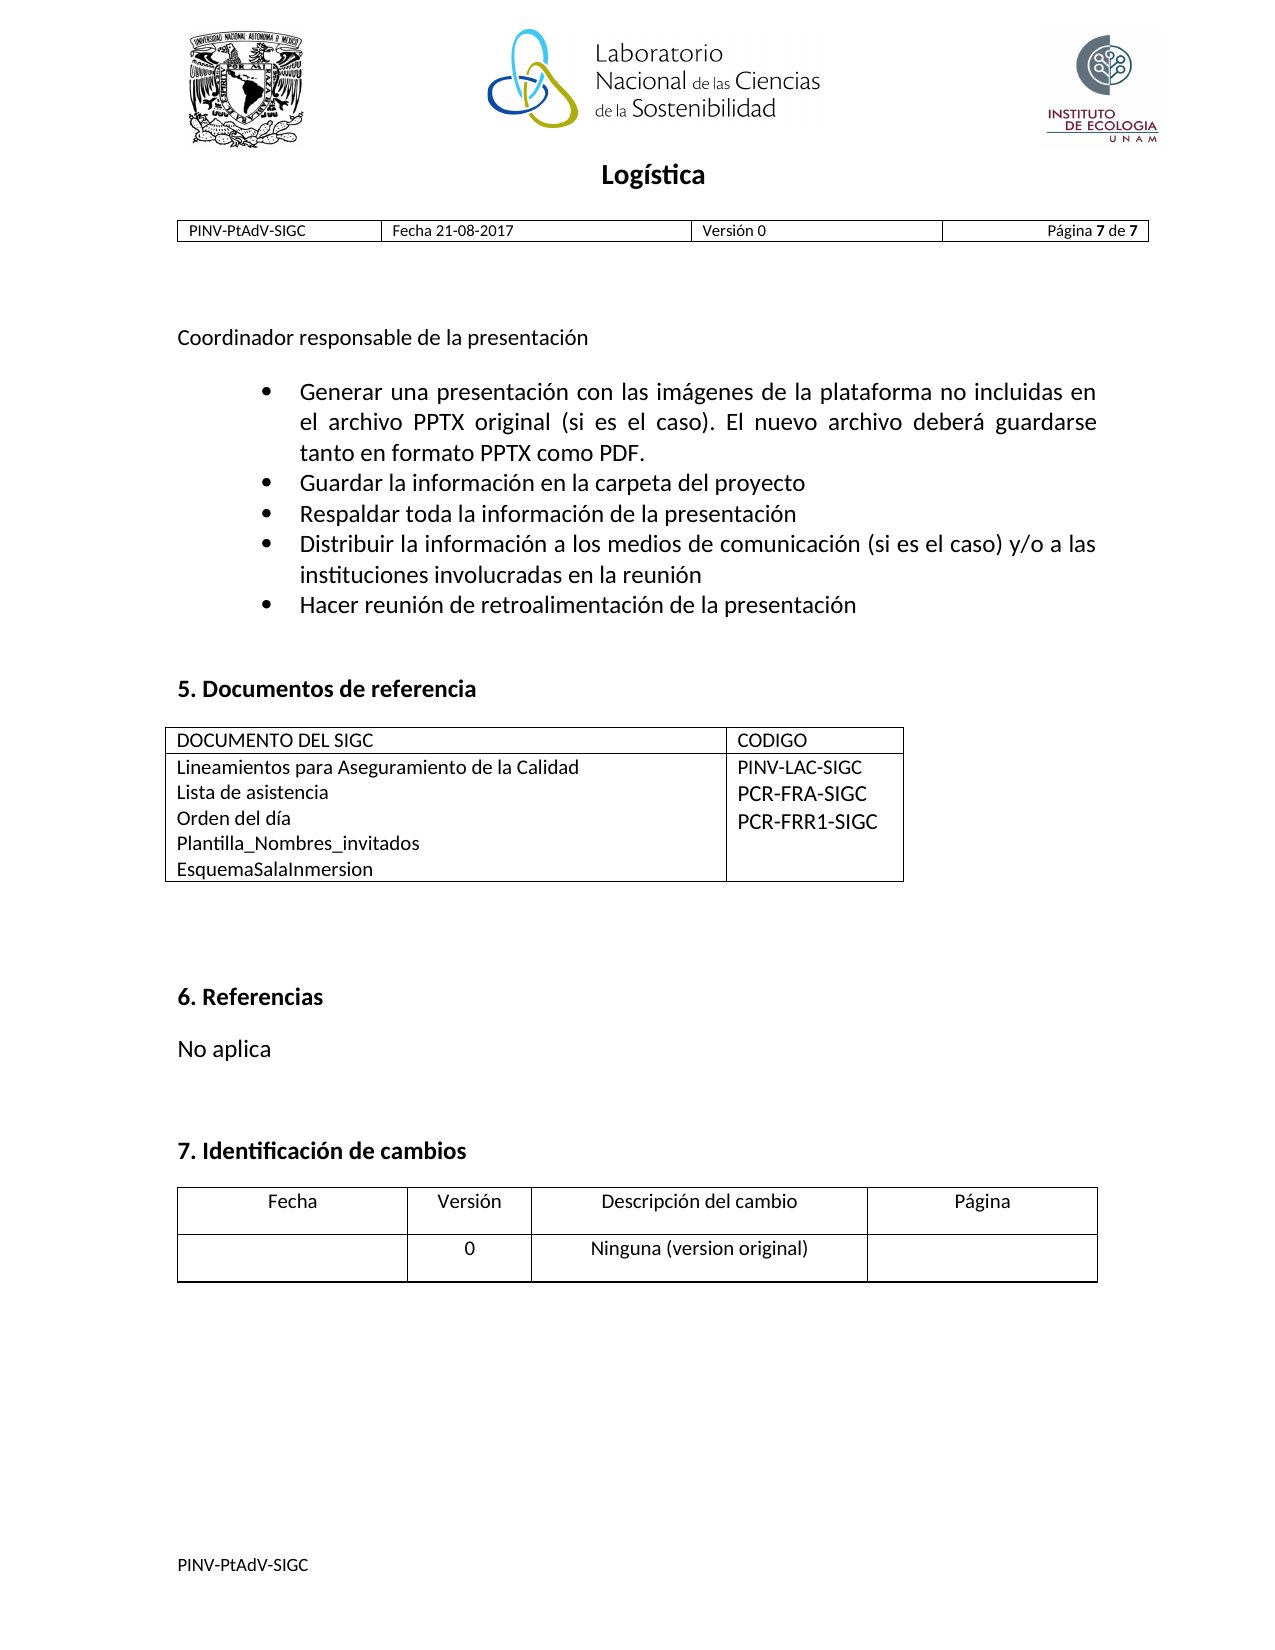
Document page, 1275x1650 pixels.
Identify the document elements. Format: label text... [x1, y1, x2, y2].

table_cell 0 [408, 1235, 531, 1281]
table_header Página [868, 1188, 1097, 1234]
table_header CODIGO [727, 728, 903, 753]
list Respaldar toda la información de la presentación [262, 498, 1098, 529]
picture [487, 29, 820, 128]
text Coordinador responsable de la presentación [177, 323, 1098, 351]
text 6. Referencias [177, 981, 1098, 1012]
picture [188, 29, 304, 149]
picture [1040, 29, 1163, 148]
table_cell [178, 1235, 407, 1281]
table_cell [868, 1235, 1097, 1281]
table_cell PINV-LAC-SIGC PCR-FRA-SIGC PCR-FRR1-SIGC [727, 754, 903, 881]
list Guardar la información en la carpeta del proyecto [262, 468, 1098, 498]
table_cell Ninguna (version original) [532, 1235, 867, 1281]
table_header Versión [408, 1188, 531, 1234]
list Distribuir la información a los medios de comunicación (si es el caso) y/o a las instituciones involucradas en la reunión [262, 529, 1098, 590]
table_header Descripción del cambio [532, 1188, 867, 1234]
table_cell Lineamientos para Aseguramiento de la Calidad Lista de asistencia Orden del día Plantilla_Nombres_invitados EsquemaSalaInmersion [166, 754, 726, 881]
table_header DOCUMENTO DEL SIGC [166, 728, 726, 753]
text No aplica [177, 1033, 1098, 1063]
text 5. Documentos de referencia [177, 673, 1098, 704]
list Generar una presentación con las imágenes de la plataforma no incluidas en el archivo PPTX original (si es el caso). El nuevo archivo deberá guardarse tanto en formato PPTX como PDF. [262, 376, 1098, 468]
list Hacer reunión de retroalimentación de la presentación [262, 590, 1098, 620]
text 7. Identificación de cambios [177, 1135, 1098, 1166]
table_header Fecha [178, 1188, 407, 1234]
